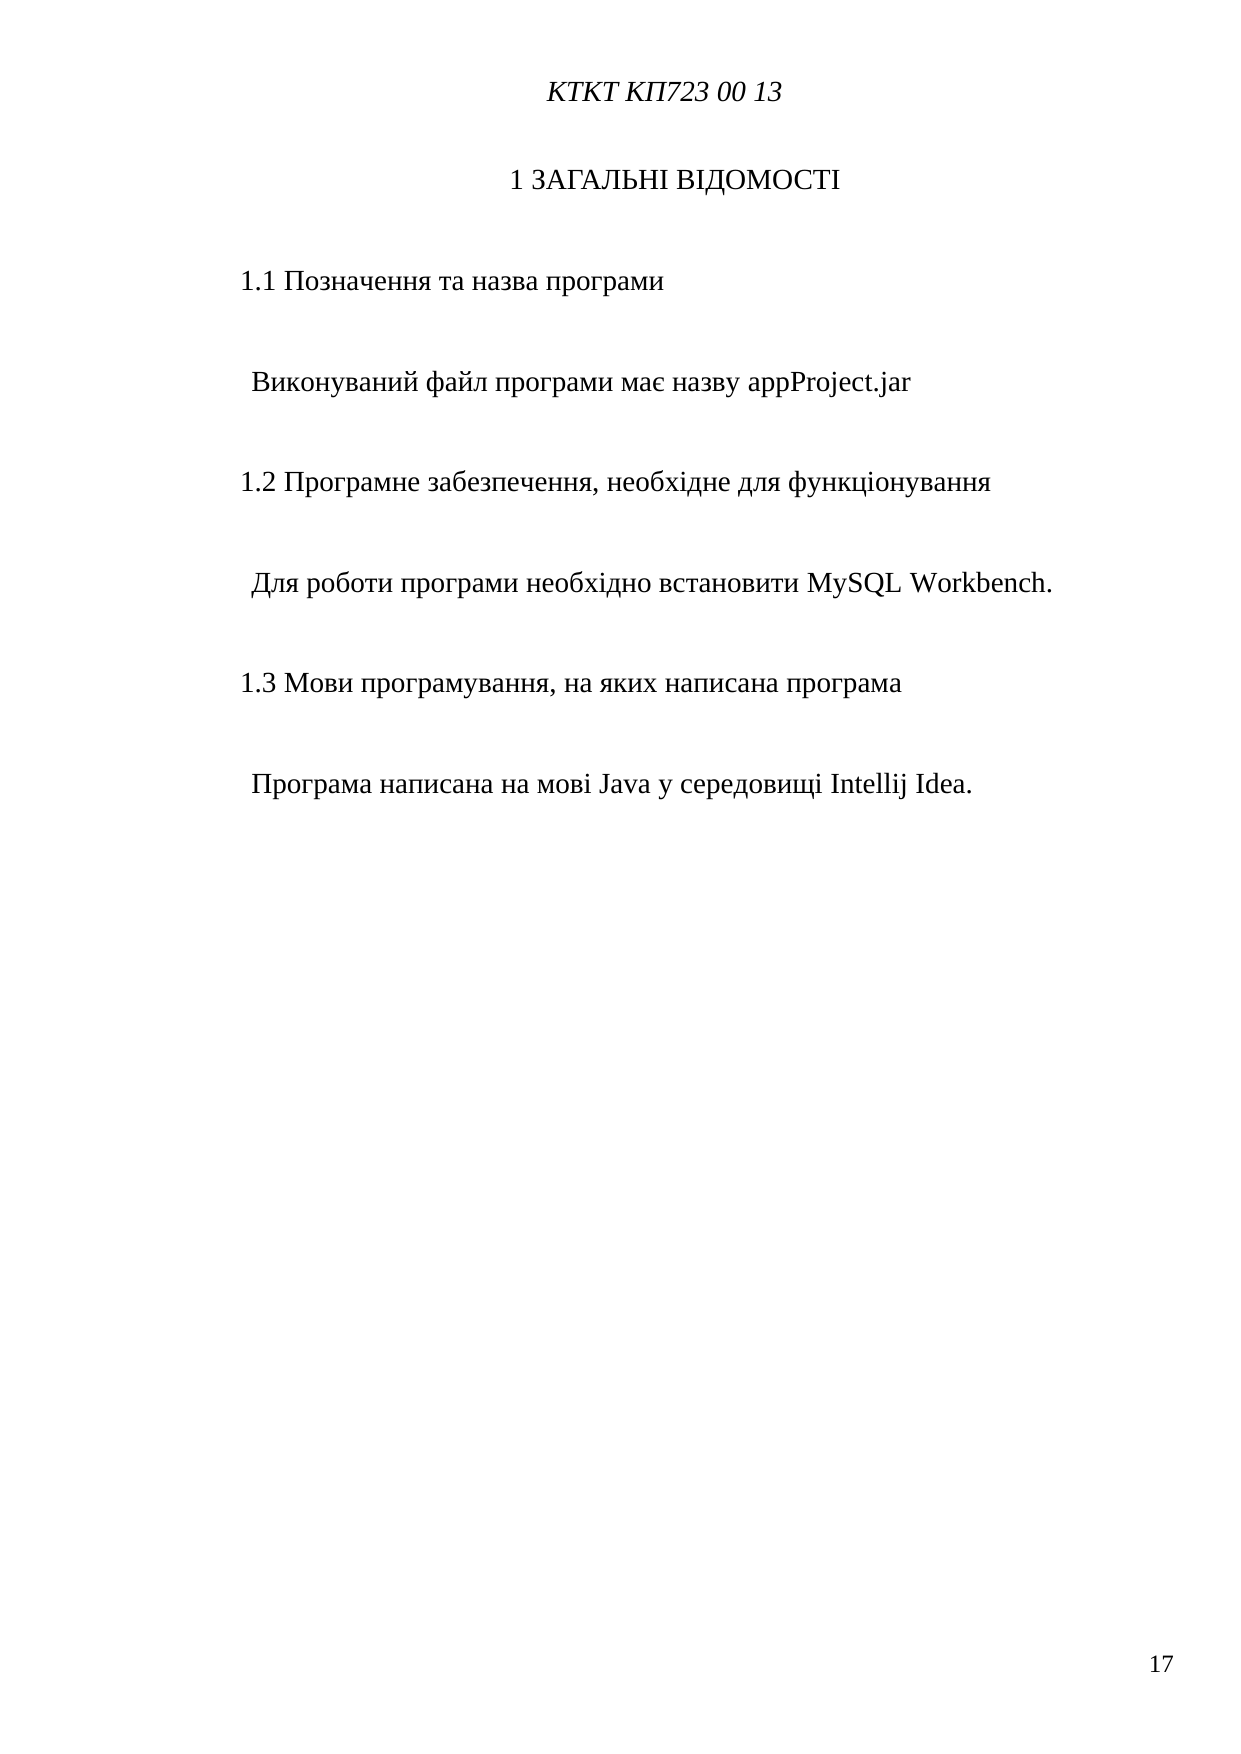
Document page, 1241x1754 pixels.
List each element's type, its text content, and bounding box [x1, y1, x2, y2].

subtitle 1.2 Програмне забезпечення, необхідне для функціонування [240, 464, 1110, 498]
text Для роботи програми необхідно встановити MySQL Workbench. [177, 565, 1152, 598]
subtitle 1.3 Мови програмування, на яких написана програма [240, 666, 1110, 699]
text Виконуваний файл програми має назву appProject.jar [177, 364, 1152, 397]
subtitle 1 ЗАГАЛЬНІ ВІДОМОСТІ [240, 162, 1110, 196]
subtitle 1.1 Позначення та назва програми [240, 263, 1110, 297]
text Програма написана на мові Java у середовищі Intellij Idea. [177, 766, 1152, 800]
